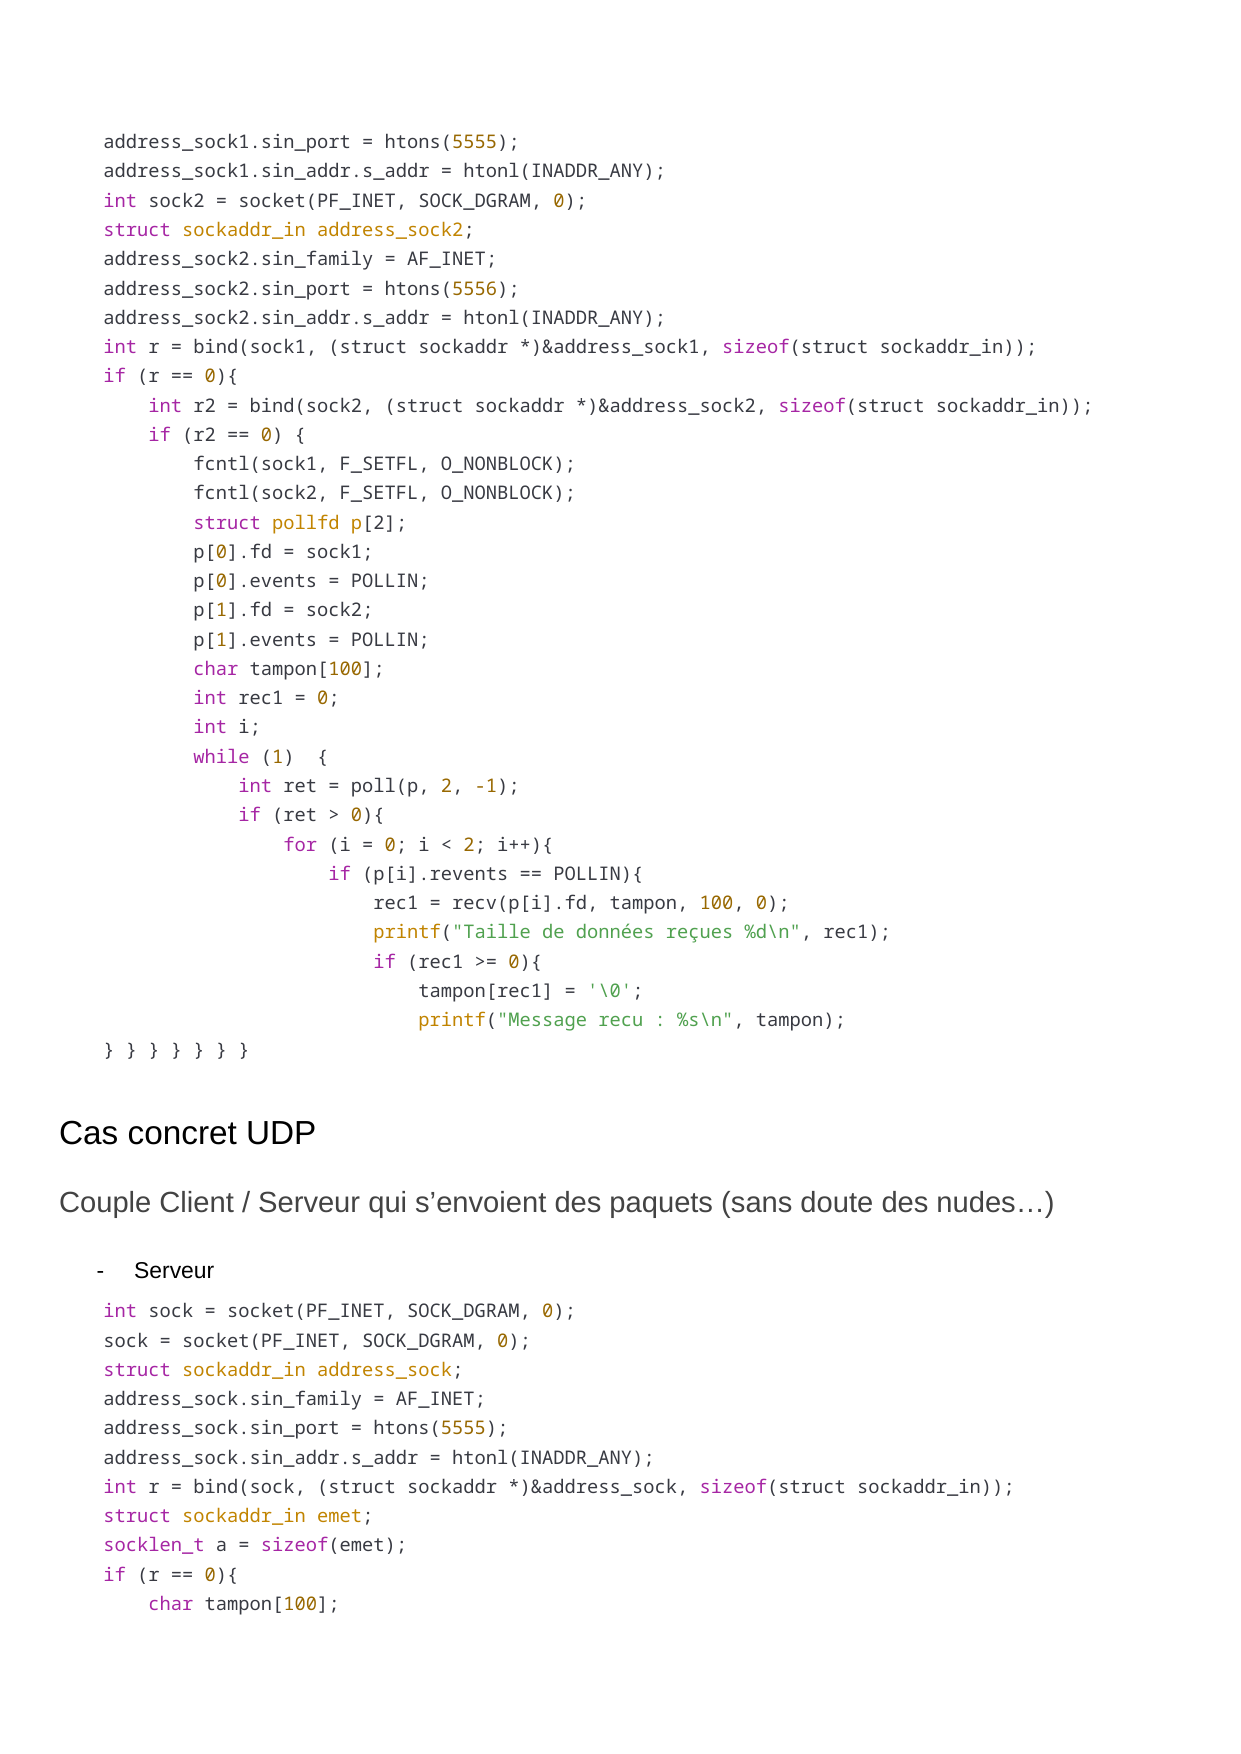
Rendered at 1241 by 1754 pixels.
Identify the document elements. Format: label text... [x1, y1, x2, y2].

subtitle Couple Client / Serveur qui s’envoient des paquets (sans doute des nudes…) [59, 1185, 1181, 1218]
subtitle Cas concret UDP [59, 1113, 1181, 1152]
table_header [59, 1287, 1182, 1626]
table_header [59, 118, 1182, 1076]
list Serveur [96, 1257, 1181, 1283]
